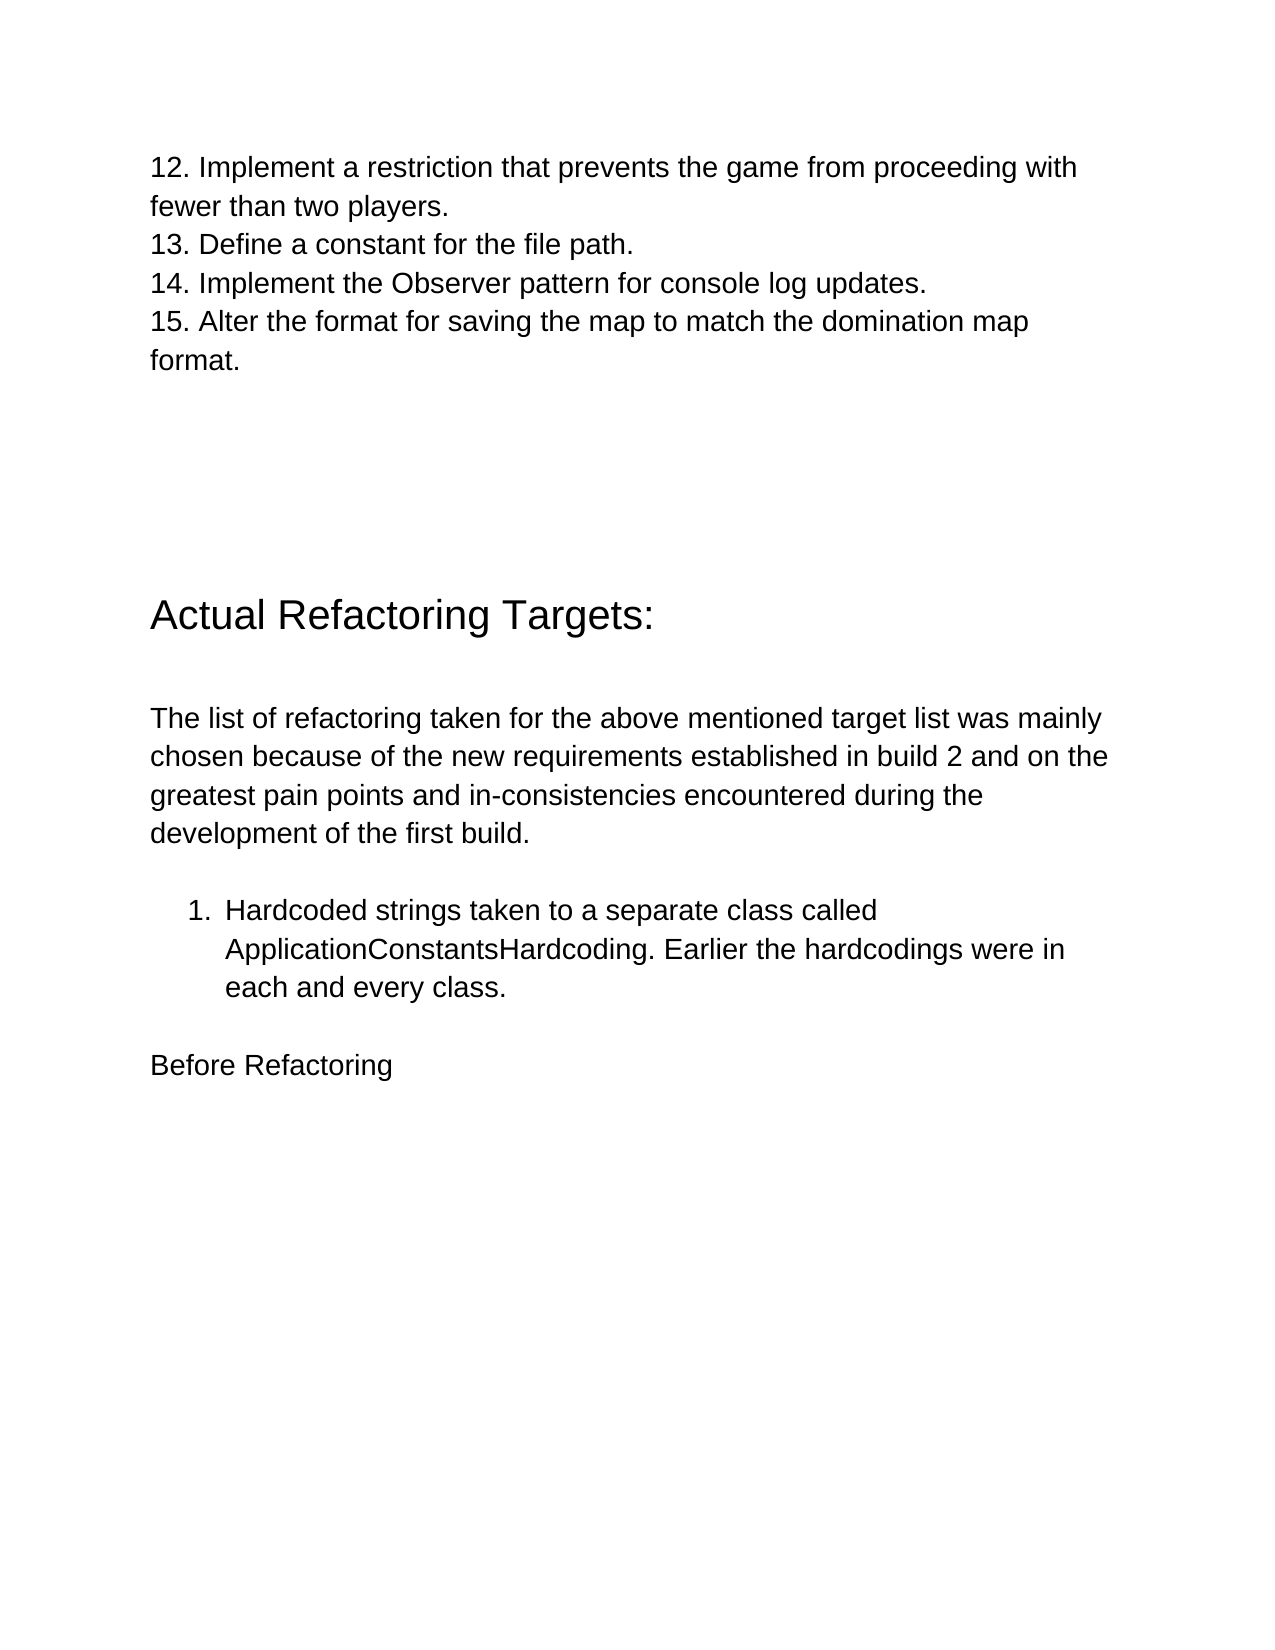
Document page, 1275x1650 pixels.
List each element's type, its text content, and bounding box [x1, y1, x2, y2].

text 15. Alter the format for saving the map to match the domination map format. [150, 304, 1125, 376]
text The list of refactoring taken for the above mentioned target list was mainly chosen because of the new requirements established in build 2 and on the greatest pain points and in-consistencies encountered during the development of the first build. [150, 701, 1125, 850]
text Before Refactoring [150, 1048, 1125, 1081]
text 14. Implement the Observer pattern for console log updates. [150, 266, 1125, 299]
list Hardcoded strings taken to a separate class called ApplicationConstantsHardcoding. Earlier the hardcodings were in each and every class. [187, 893, 1125, 1004]
text 12. Implement a restriction that prevents the game from proceeding with fewer than two players. [150, 150, 1125, 222]
text 13. Define a constant for the file path. [150, 227, 1125, 261]
text Actual Refactoring Targets: [150, 591, 1125, 638]
